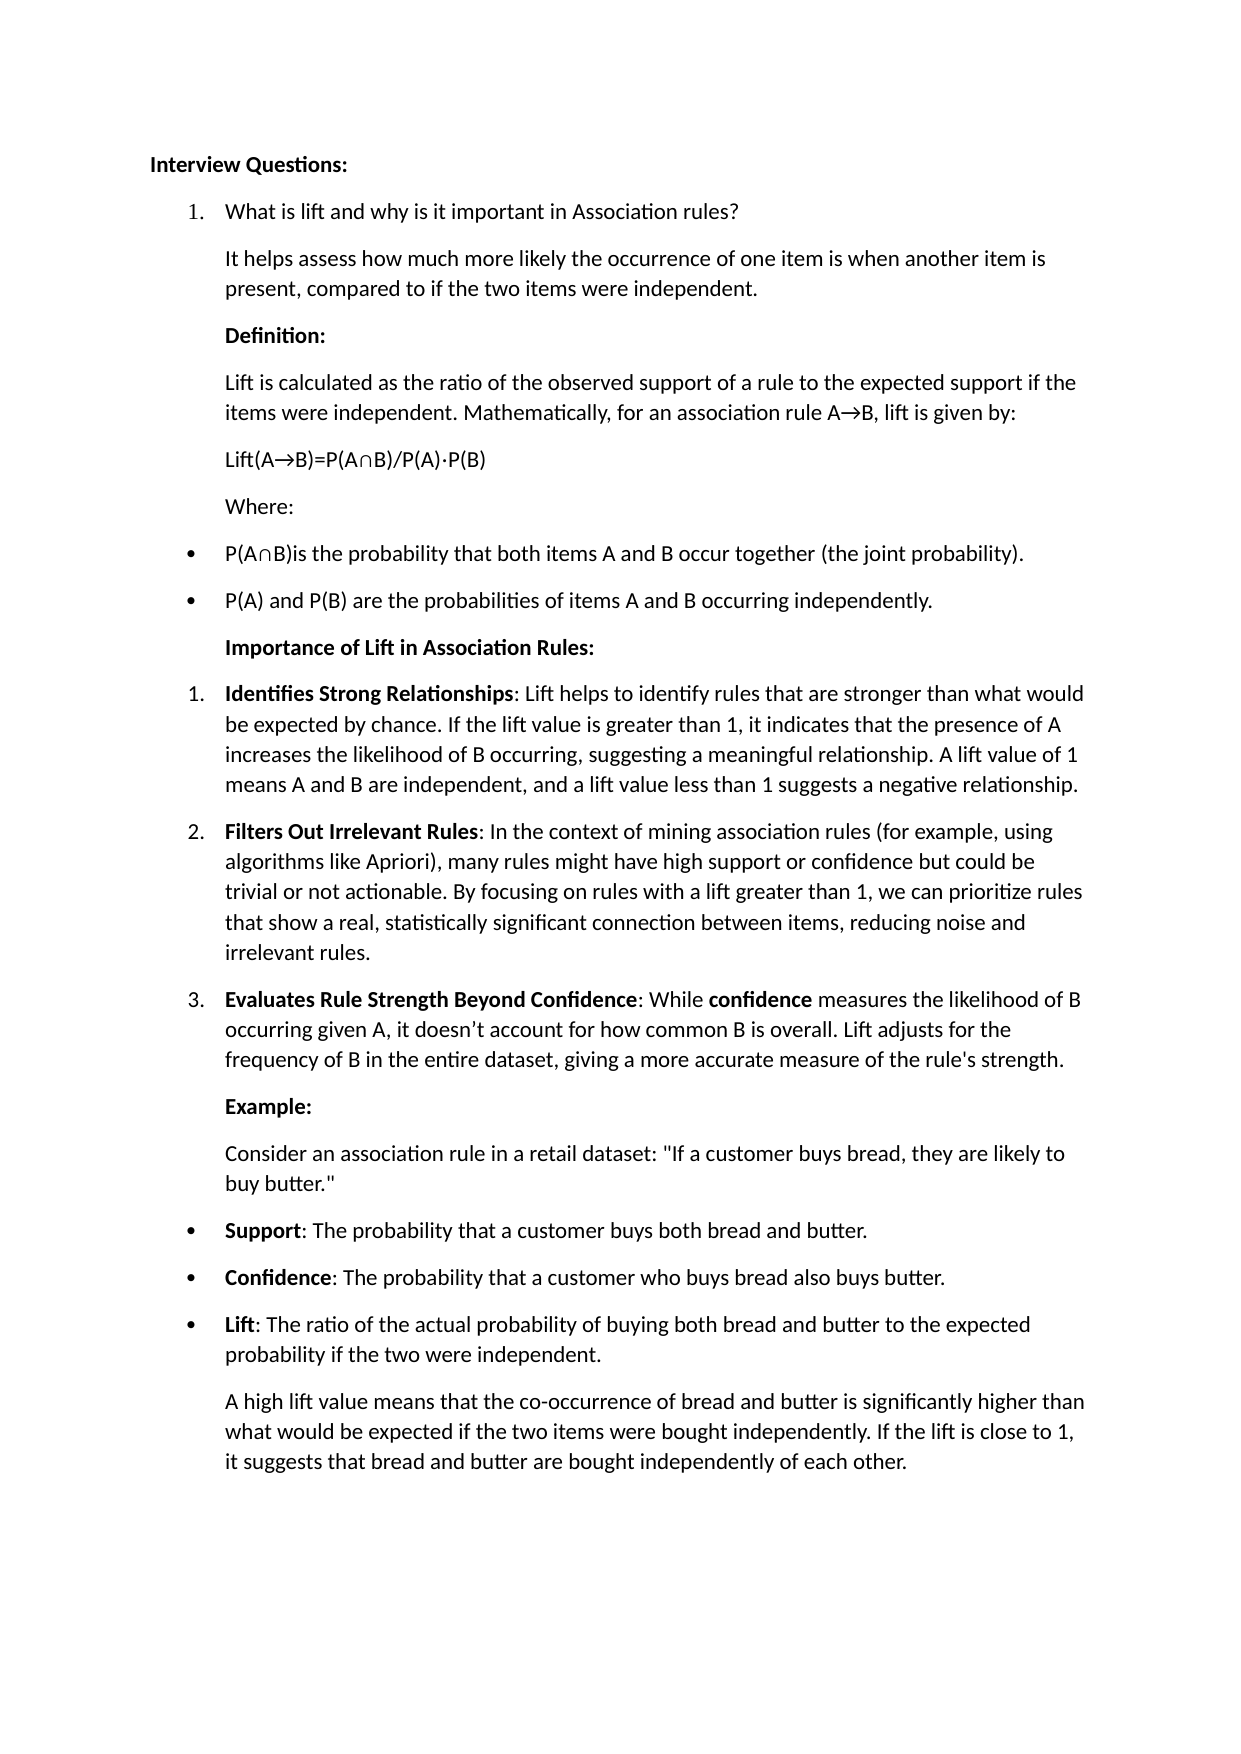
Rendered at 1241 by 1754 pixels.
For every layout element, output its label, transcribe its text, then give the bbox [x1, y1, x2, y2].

text Example: [225, 1092, 1090, 1120]
list Lift: The ratio of the actual probability of buying both bread and butter to the expected probability if the two were independent. [187, 1310, 1090, 1368]
text Consider an association rule in a retail dataset: "If a customer buys bread, they are likely to buy butter." [225, 1139, 1090, 1197]
text Definition: [225, 321, 1090, 349]
text Lift is calculated as the ratio of the observed support of a rule to the expected support if the items were independent. Mathematically, for an association rule A→B, lift is given by: [225, 368, 1090, 426]
list Confidence: The probability that a customer who buys bread also buys butter. [187, 1263, 1090, 1291]
text Lift(A→B)=P(A∩B)/P(A)⋅P(B) [225, 445, 1090, 473]
list What is lift and why is it important in Association rules? [187, 197, 1090, 225]
text Interview Questions: [150, 150, 1090, 178]
list Support: The probability that a customer buys both bread and butter. [187, 1216, 1090, 1244]
text Importance of Lift in Association Rules: [225, 633, 1090, 661]
list P(A∩B)is the probability that both items A and B occur together (the joint probability). [187, 539, 1090, 567]
text A high lift value means that the co-occurrence of bread and butter is significantly higher than what would be expected if the two items were bought independently. If the lift is close to 1, it suggests that bread and butter are bought independently of each other. [225, 1387, 1090, 1475]
list Identifies Strong Relationships: Lift helps to identify rules that are stronger than what would be expected by chance. If the lift value is greater than 1, it indicates that the presence of A increases the likelihood of B occurring, suggesting a meaningful relationship. A lift value of 1 means A and B are independent, and a lift value less than 1 suggests a negative relationship. [187, 679, 1090, 798]
list Evaluates Rule Strength Beyond Confidence: While confidence measures the likelihood of B occurring given A, it doesn’t account for how common B is overall. Lift adjusts for the frequency of B in the entire dataset, giving a more accurate measure of the rule's strength. [187, 985, 1090, 1073]
text It helps assess how much more likely the occurrence of one item is when another item is present, compared to if the two items were independent. [225, 244, 1090, 302]
list Filters Out Irrelevant Rules: In the context of mining association rules (for example, using algorithms like Apriori), many rules might have high support or confidence but could be trivial or not actionable. By focusing on rules with a lift greater than 1, we can prioritize rules that show a real, statistically significant connection between items, reducing noise and irrelevant rules. [187, 817, 1090, 966]
text Where: [225, 492, 1090, 520]
list P(A) and P(B) are the probabilities of items A and B occurring independently. [187, 586, 1090, 614]
